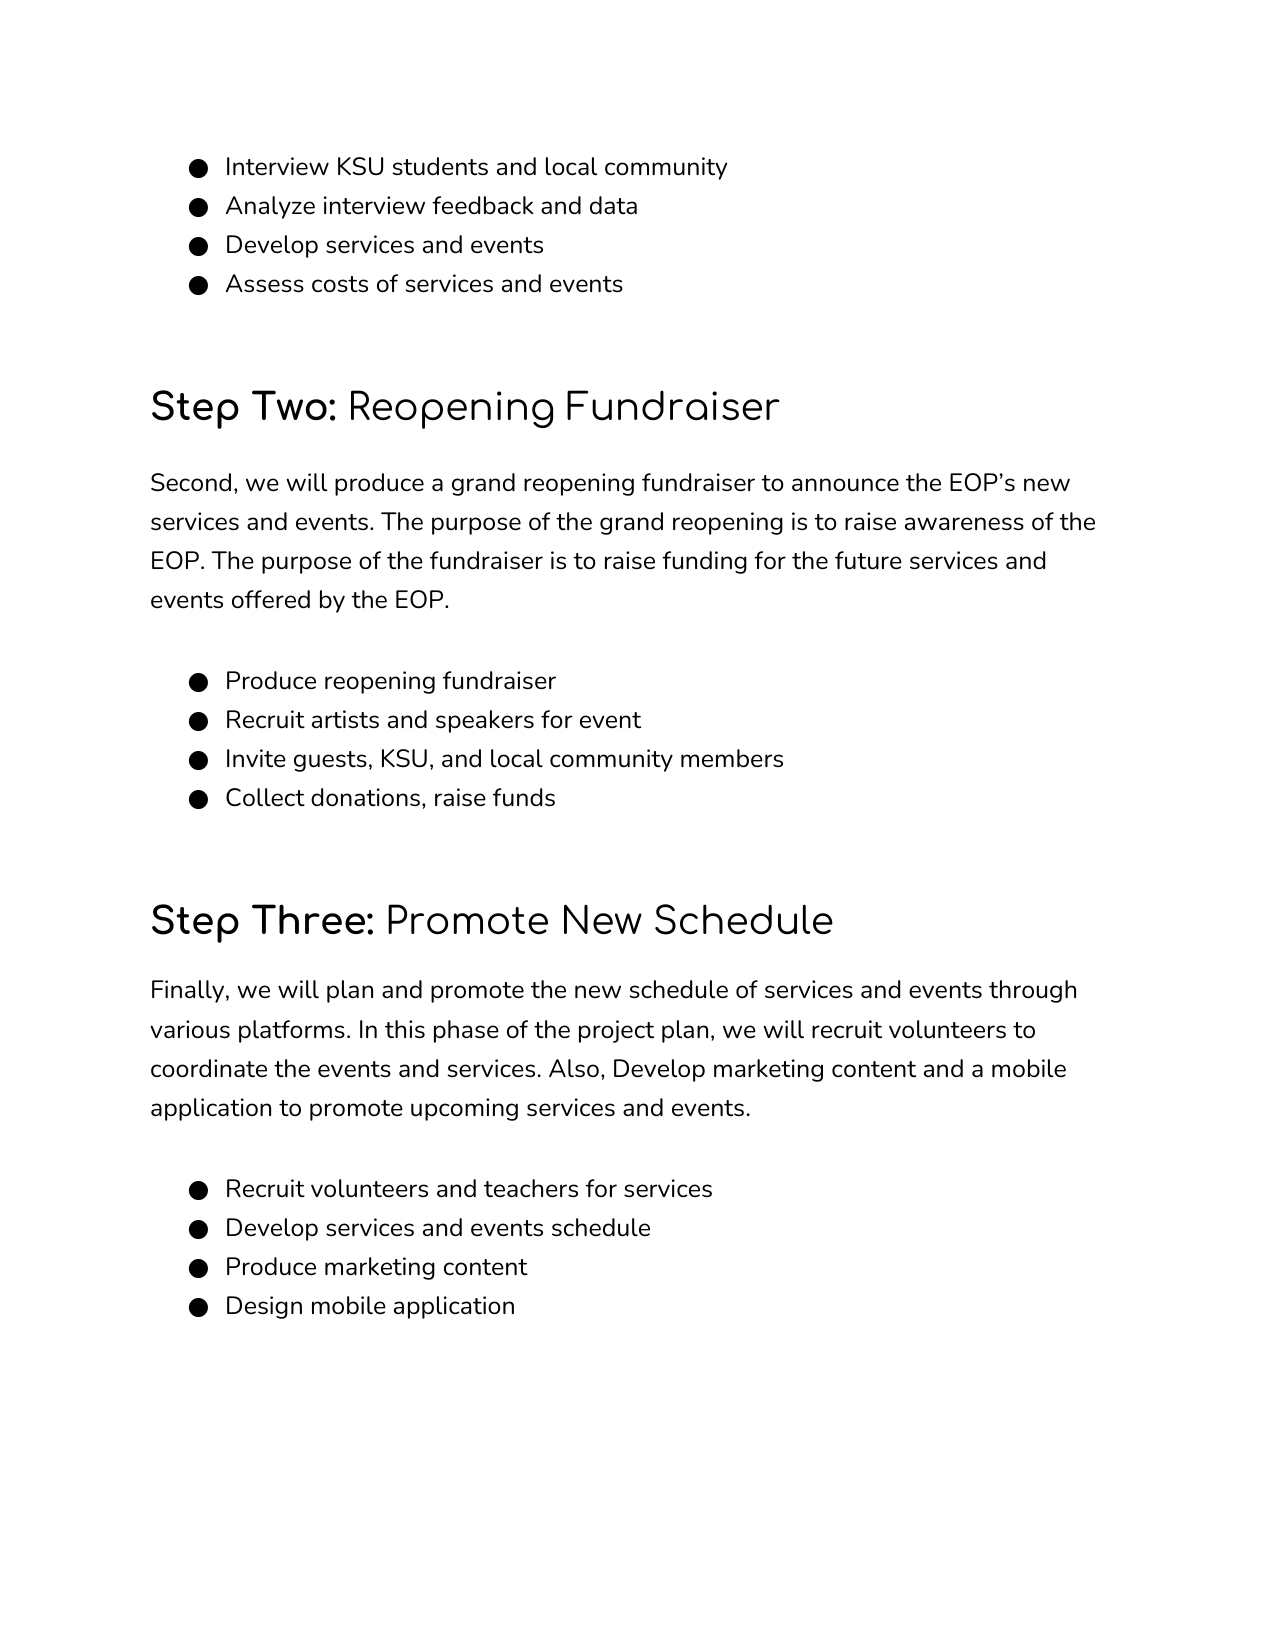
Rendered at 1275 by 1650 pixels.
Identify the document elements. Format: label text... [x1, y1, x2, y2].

list Analyze interview feedback and data [187, 189, 1125, 223]
list Invite guests, KSU, and local community members [187, 742, 1125, 776]
subtitle Produce marketing content [187, 1250, 1125, 1284]
subtitle Step Two: Reopening Fundraiser [150, 387, 1125, 429]
list Design mobile application [187, 1289, 1125, 1323]
subtitle Develop services and events schedule [187, 1211, 1125, 1245]
subtitle Recruit volunteers and teachers for services [187, 1172, 1125, 1206]
list Assess costs of services and events [187, 267, 1125, 302]
list Collect donations, raise funds [187, 782, 1125, 816]
text Finally, we will plan and promote the new schedule of services and events through various platforms. In this phase of the project plan, we will recruit volunteers to coordinate the events and services. Also, Develop marketing content and a mobile application to promote upcoming services and events. [150, 973, 1125, 1125]
list Develop services and events [187, 228, 1125, 262]
text Second, we will produce a grand reopening fundraiser to announce the EOP’s new services and events. The purpose of the grand reopening is to raise awareness of the EOP. The purpose of the fundraiser is to raise funding for the future services and events offered by the EOP. [150, 466, 1125, 617]
subtitle Produce reopening fundraiser [187, 664, 1125, 698]
subtitle Step Three: Promote New Schedule [150, 902, 1125, 943]
list Interview KSU students and local community [187, 150, 1125, 184]
list Recruit artists and speakers for event [187, 703, 1125, 737]
